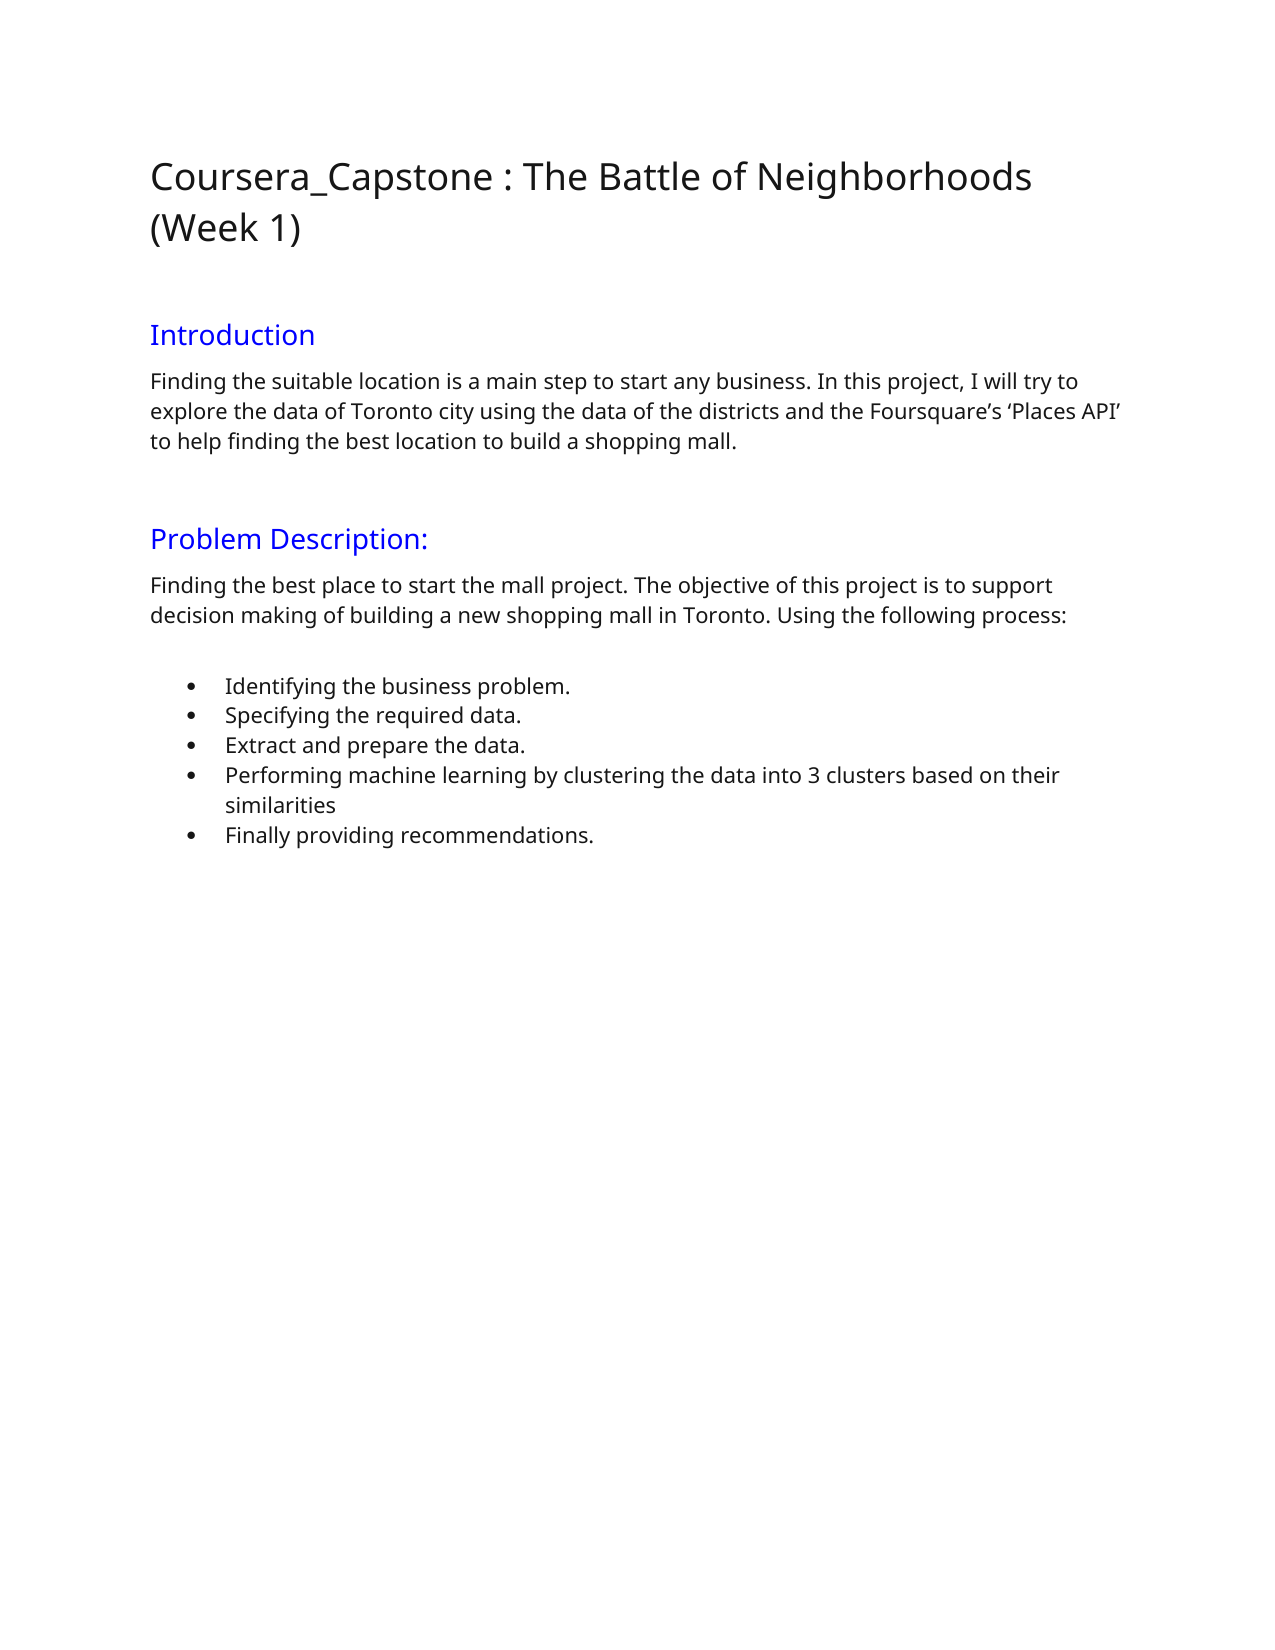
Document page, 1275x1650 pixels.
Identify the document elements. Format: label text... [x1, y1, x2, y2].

list Extract and prepare the data. [187, 730, 1125, 760]
text Finding the suitable location is a main step to start any business. In this project, I will try to explore the data of Toronto city using the data of the districts and the Foursquare’s ‘Places API’ to help finding the best location to build a shopping mall. [150, 366, 1125, 456]
text Finding the best place to start the mall project. The objective of this project is to support decision making of building a new shopping mall in Toronto. Using the following process: [150, 570, 1125, 658]
text Problem Description: [150, 519, 1125, 557]
text Coursera_Capstone : The Battle of Neighborhoods (Week 1) [150, 150, 1125, 252]
text Introduction [150, 315, 1125, 354]
list Finally providing recommendations. [187, 819, 1125, 849]
list Performing machine learning by clustering the data into 3 clusters based on their similarities [187, 760, 1125, 819]
list Specifying the required data. [187, 700, 1125, 730]
list Identifying the business problem. [187, 671, 1125, 700]
